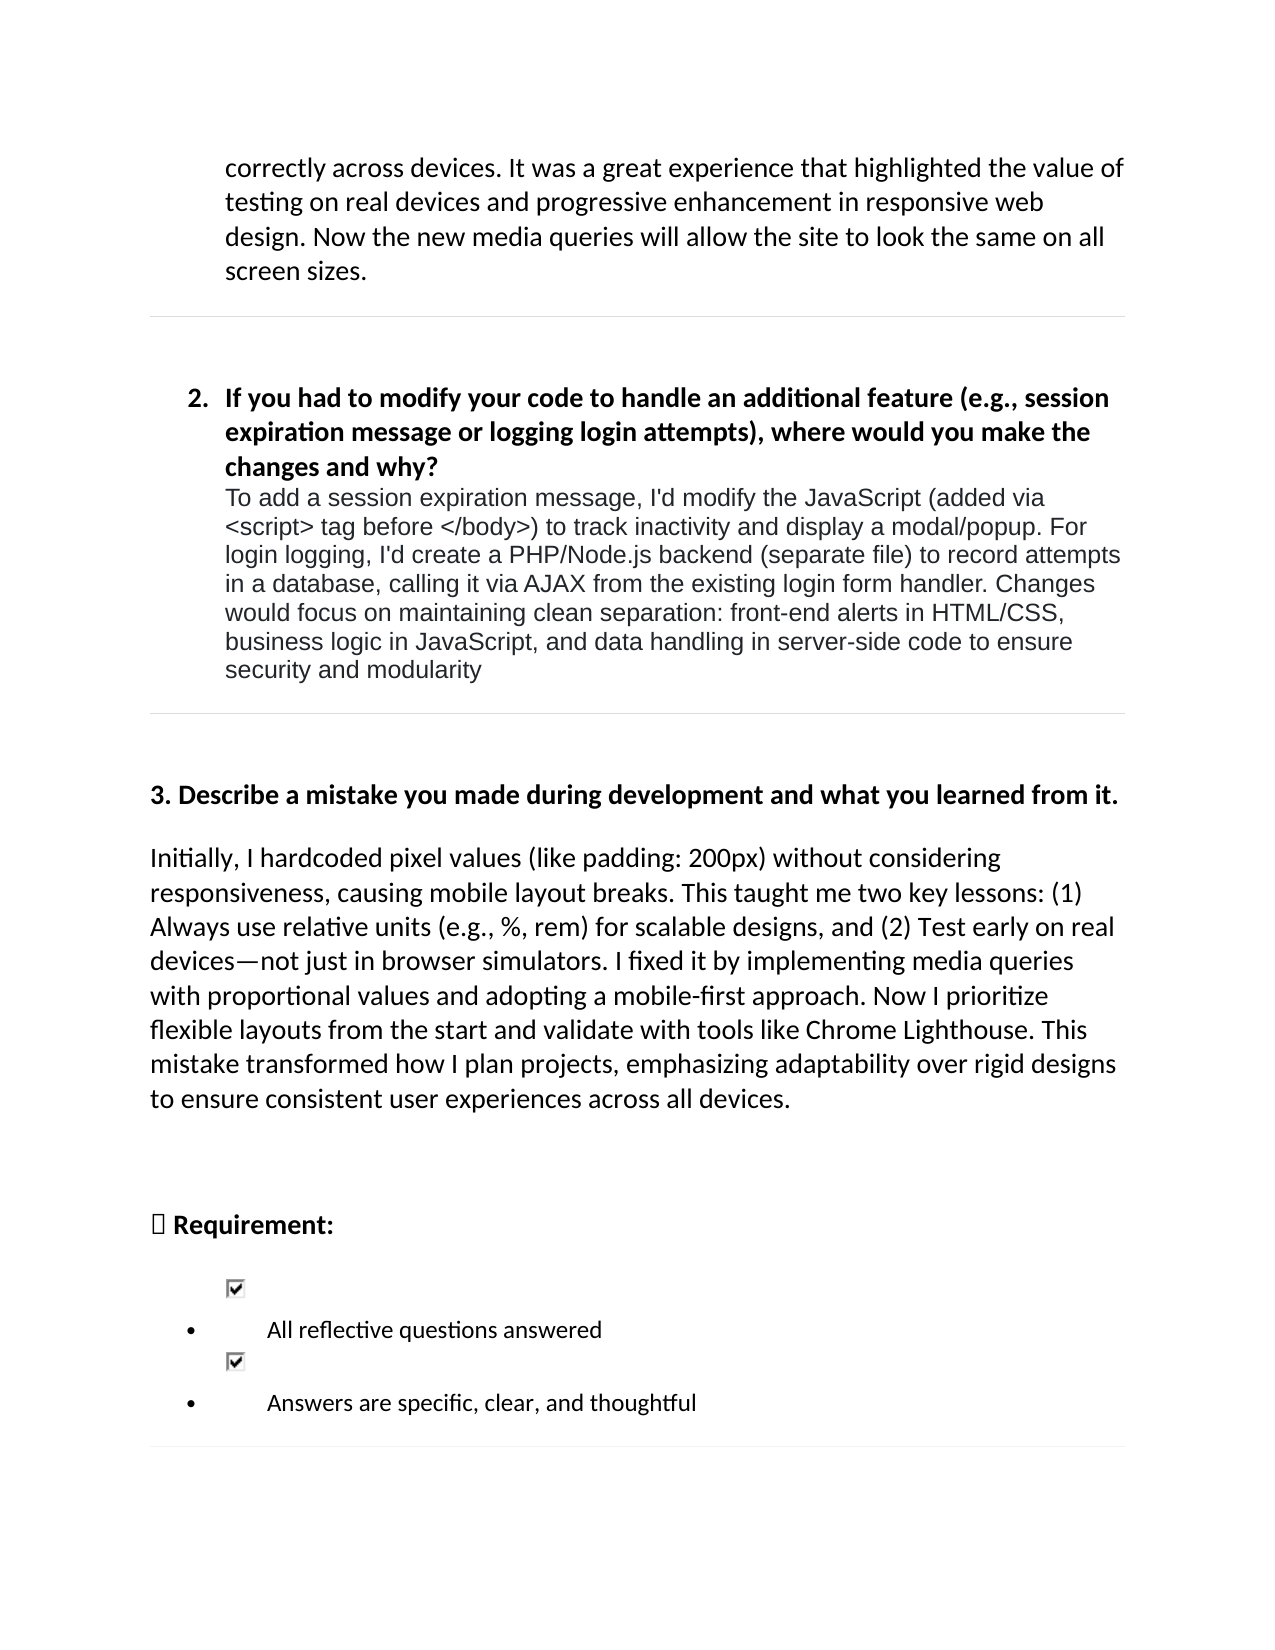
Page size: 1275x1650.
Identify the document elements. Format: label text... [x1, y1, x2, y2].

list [225, 150, 1125, 287]
text 3. Describe a mistake you made during development and what you learned from it. [150, 777, 1125, 811]
list If you had to modify your code to handle an additional feature (e.g., session expiration message or logging login attempts), where would you make the changes and why? [187, 380, 1125, 483]
list To add a session expiration message, I'd modify the JavaScript (added via <script> tag before </body>) to track inactivity and display a modal/popup. For login logging, I'd create a PHP/Node.js backend (separate file) to record attempts in a database, calling it via AJAX from the existing login form handler. Changes would focus on maintaining clean separation: front-end alerts in HTML/CSS, business logic in JavaScript, and data handling in server-side code to ensure security and modularity [482, 483, 1125, 684]
list Answers are specific, clear, and thoughtful [187, 1344, 1125, 1418]
text Initially, I hardcoded pixel values (like padding: 200px) without considering responsiveness, causing mobile layout breaks. This taught me two key lessons: (1) Always use relative units (e.g., %, rem) for scalable designs, and (2) Test early on real devices—not just in browser simulators. I fixed it by implementing media queries with proportional values and adopting a mobile-first approach. Now I prioritize flexible layouts from the start and validate with tools like Chrome Lighthouse. This mistake transformed how I plan projects, emphasizing adaptability over rigid designs to ensure consistent user experiences across all devices. [150, 840, 1125, 1115]
list All reflective questions answered [187, 1272, 1125, 1344]
text ✅ Requirement: [150, 1204, 1125, 1242]
